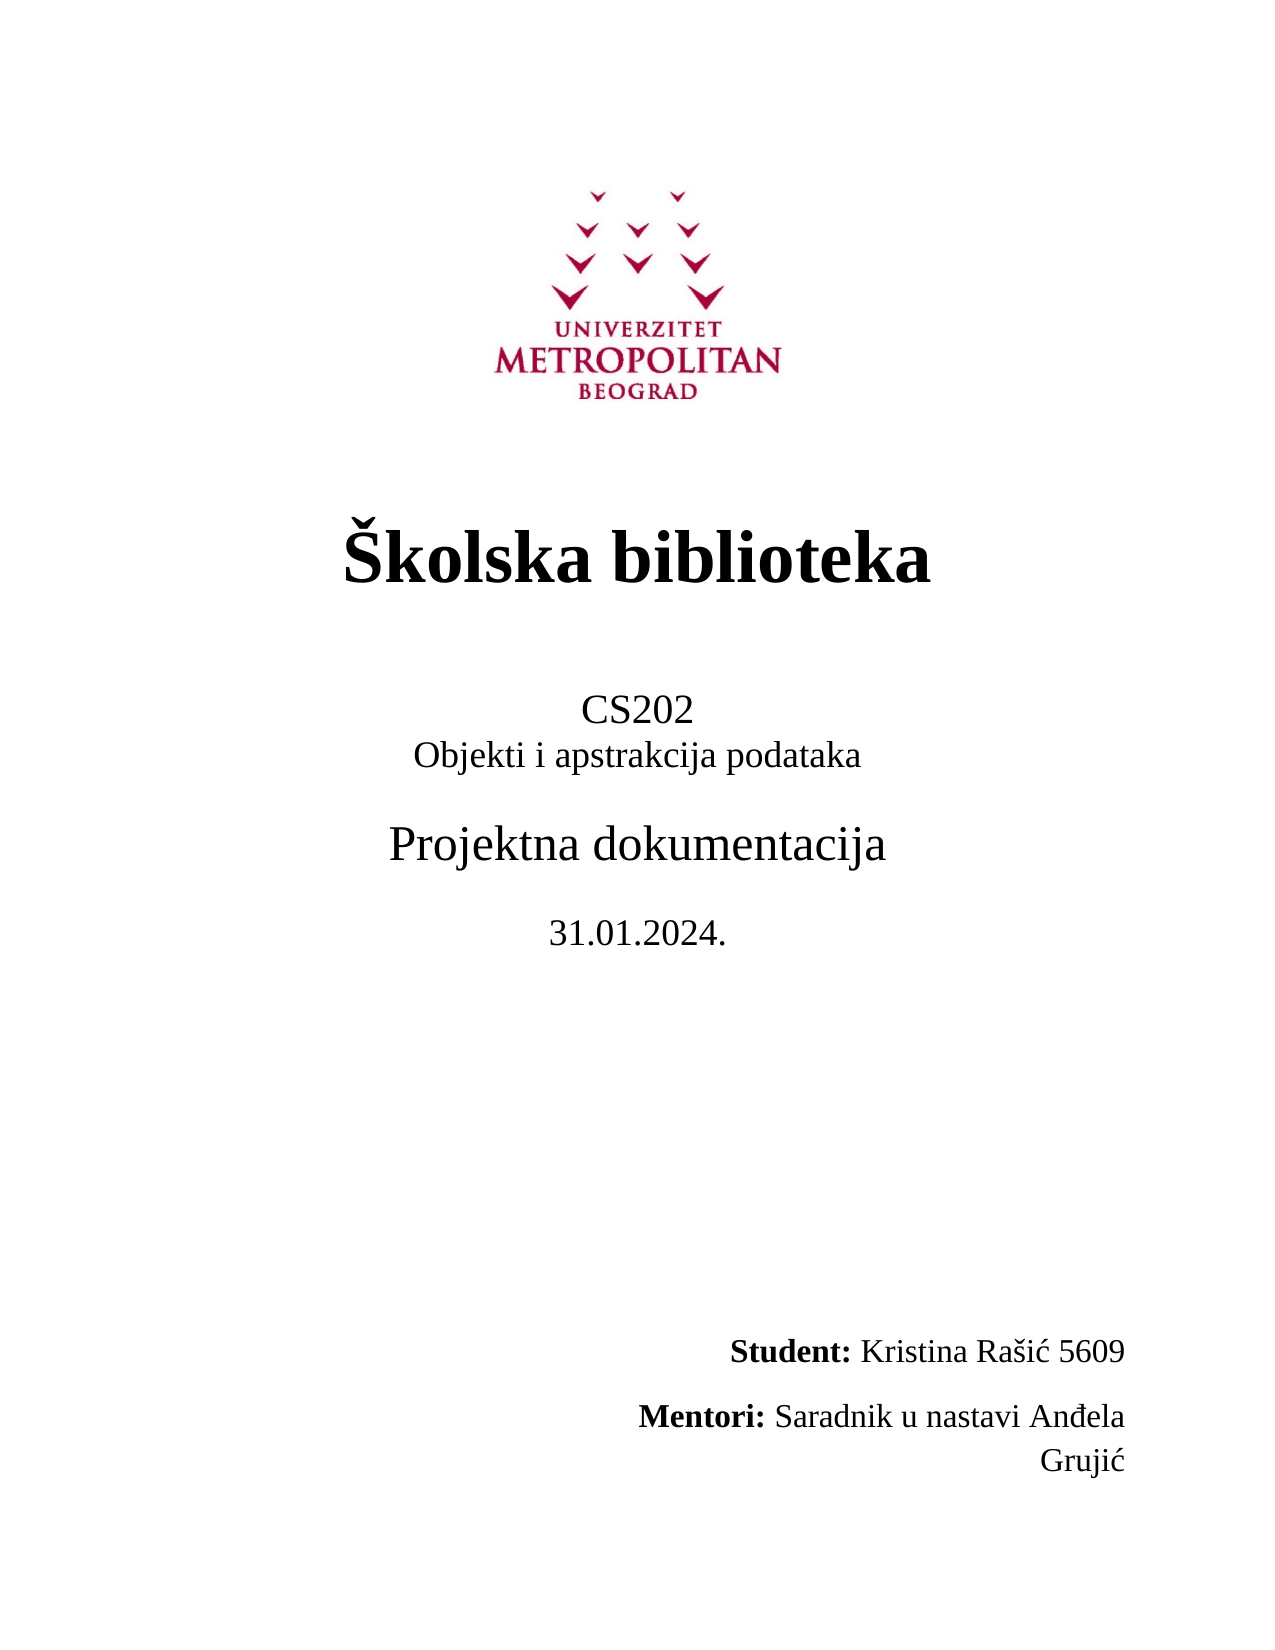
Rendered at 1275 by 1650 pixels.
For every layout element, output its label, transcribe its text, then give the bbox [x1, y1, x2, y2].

text Projektna dokumentacija [150, 814, 1125, 872]
text Mentori: Saradnik u nastavi Anđela Grujić [525, 1396, 1125, 1479]
text CS202 [150, 685, 1125, 733]
text 31.01.2024. [150, 910, 1125, 953]
picture [466, 150, 809, 430]
text Objekti i apstrakcija podataka [150, 733, 1125, 776]
text Školska biblioteka [150, 512, 1125, 598]
text Student: Kristina Rašić 5609 [600, 1332, 1125, 1370]
